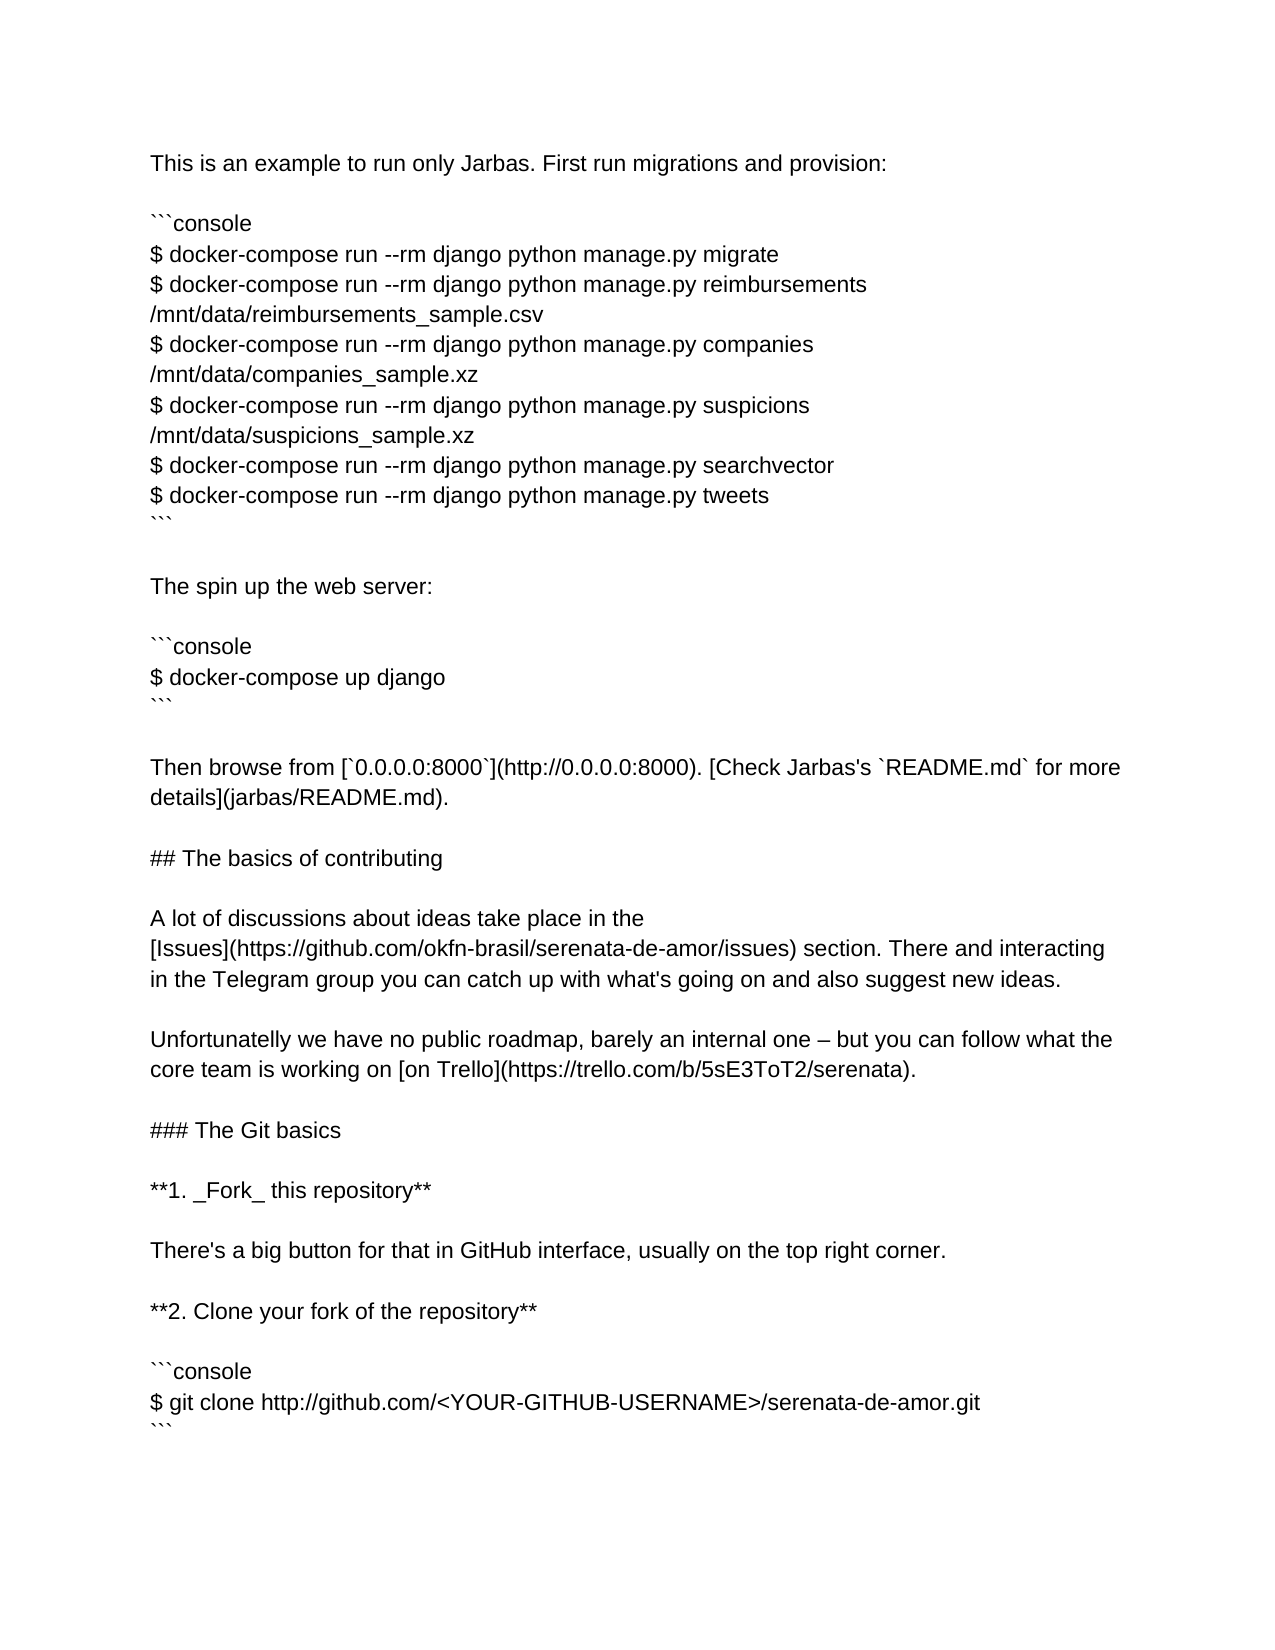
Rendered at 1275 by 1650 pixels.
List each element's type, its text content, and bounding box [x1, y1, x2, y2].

text ```console [150, 210, 1125, 237]
text Unfortunatelly we have no public roadmap, barely an internal one – but you can follow what the core team is working on [on Trello](https://trello.com/b/5sE3ToT2/serenata). [150, 1026, 1125, 1083]
text A lot of discussions about ideas take place in the [Issues](https://github.com/okfn-brasil/serenata-de-amor/issues) section. There and interacting in the Telegram group you can catch up with what's going on and also suggest new ideas. [150, 905, 1125, 992]
text This is an example to run only Jarbas. First run migrations and provision: [150, 150, 1125, 176]
text $ docker-compose run --rm django python manage.py tweets [150, 482, 1125, 509]
text ## The basics of contributing [150, 845, 1125, 871]
text There's a big button for that in GitHub interface, usually on the top right corner. [150, 1237, 1125, 1264]
text $ docker-compose up django [150, 663, 1125, 690]
text $ docker-compose run --rm django python manage.py searchvector [150, 452, 1125, 478]
text $ docker-compose run --rm django python manage.py companies /mnt/data/companies_sample.xz [150, 331, 1125, 388]
text ```console [150, 633, 1125, 660]
text Then browse from [`0.0.0.0:8000`](http://0.0.0.0:8000). [Check Jarbas's `README.md` for more details](jarbas/README.md). [150, 754, 1125, 811]
text $ docker-compose run --rm django python manage.py reimbursements /mnt/data/reimbursements_sample.csv [150, 271, 1125, 327]
text The spin up the web server: [150, 573, 1125, 599]
text ```console [150, 1358, 1125, 1385]
text ### The Git basics [150, 1117, 1125, 1143]
text ``` [150, 512, 1125, 539]
text **1. _Fork_ this repository** [150, 1177, 1125, 1203]
text $ docker-compose run --rm django python manage.py migrate [150, 241, 1125, 267]
text $ docker-compose run --rm django python manage.py suspicions /mnt/data/suspicions_sample.xz [150, 392, 1125, 448]
text $ git clone http://github.com/<YOUR-GITHUB-USERNAME>/serenata-de-amor.git [150, 1388, 1125, 1415]
text ``` [150, 1419, 1125, 1445]
text **2. Clone your fork of the repository** [150, 1298, 1125, 1324]
text ``` [150, 694, 1125, 720]
